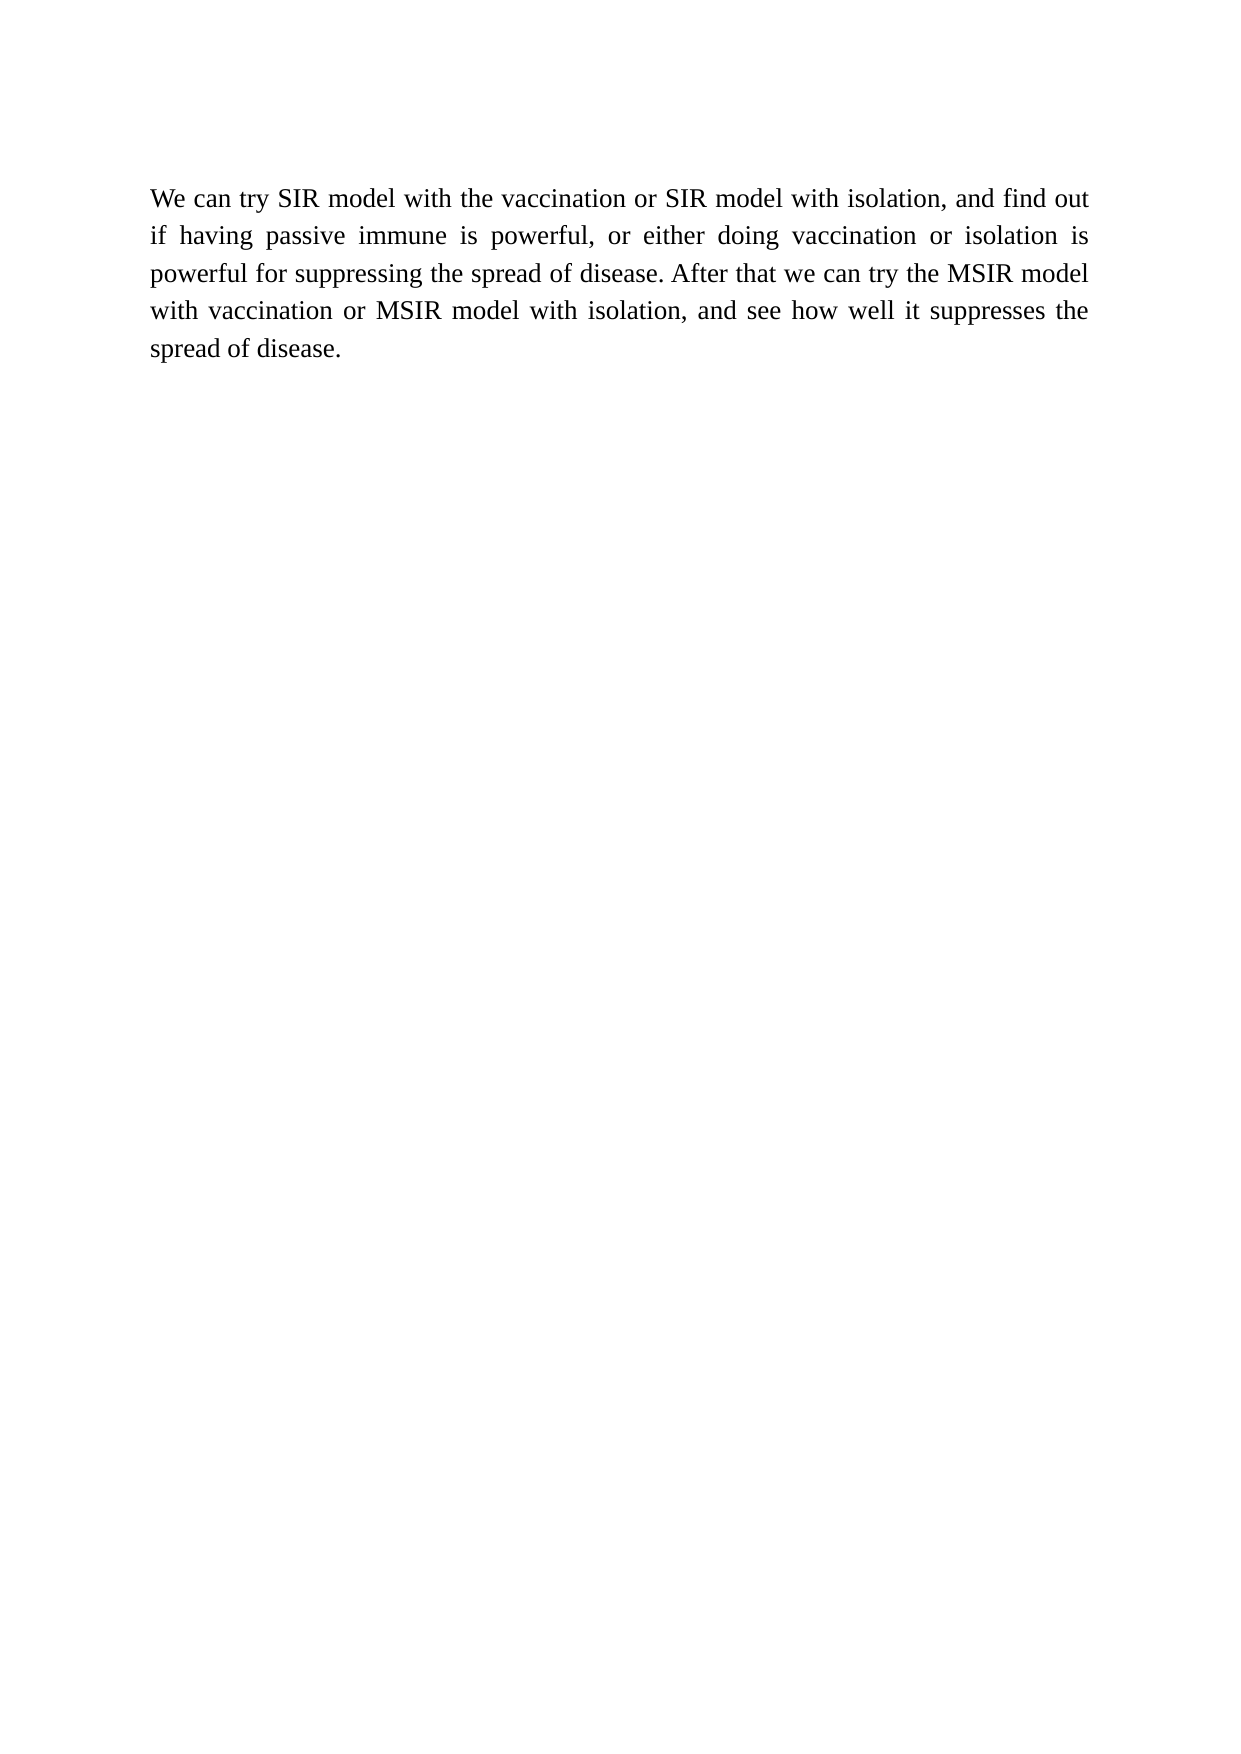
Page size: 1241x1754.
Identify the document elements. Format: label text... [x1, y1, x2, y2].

text We can try SIR model with the vaccination or SIR model with isolation, and find out if having passive immune is powerful, or either doing vaccination or isolation is powerful for suppressing the spread of disease. After that we can try the MSIR model with vaccination or MSIR model with isolation, and see how well it suppresses the spread of disease. [150, 177, 1090, 365]
